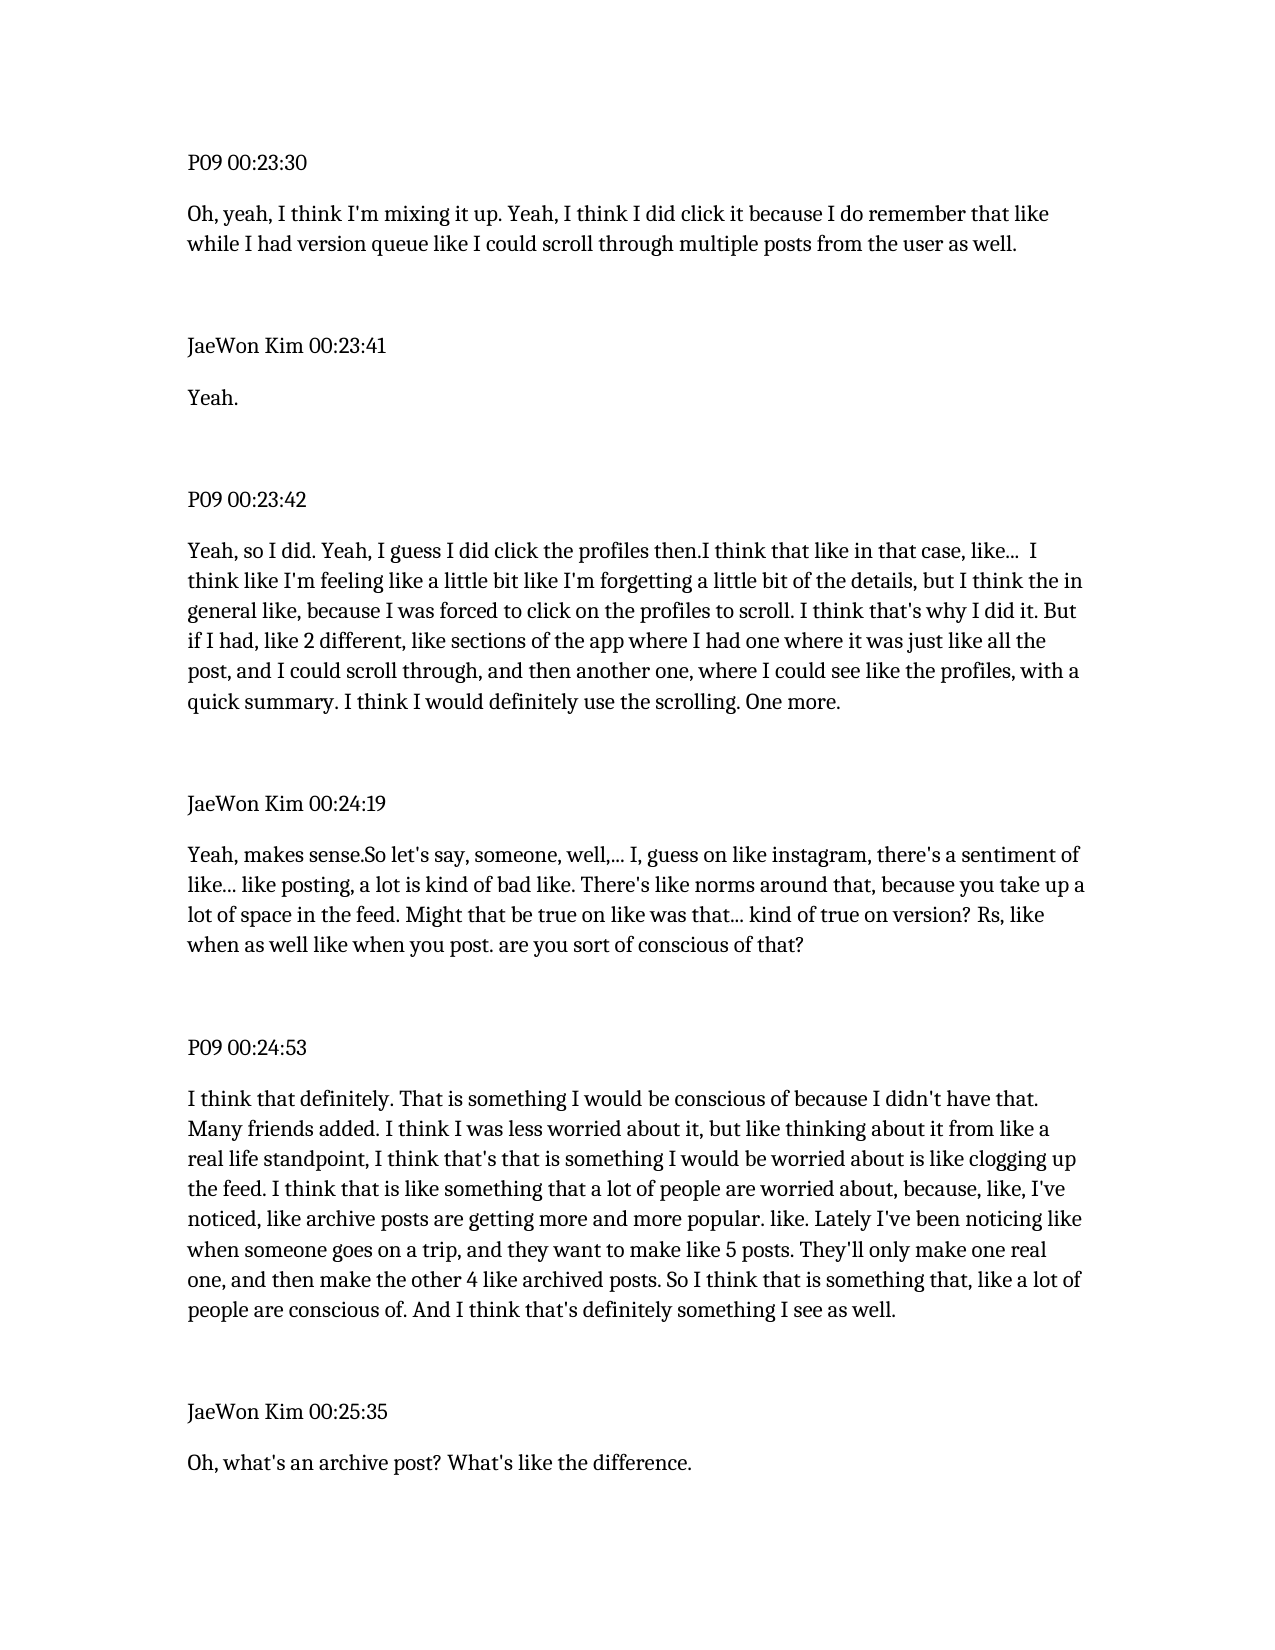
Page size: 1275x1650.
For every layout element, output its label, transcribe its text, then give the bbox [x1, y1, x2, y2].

text JaeWon Kim 00:25:35 [187, 1399, 1087, 1425]
text JaeWon Kim 00:23:41 [187, 333, 1087, 360]
text P09 00:23:42 [187, 486, 1087, 513]
text JaeWon Kim 00:24:19 [187, 791, 1087, 817]
text P09 00:23:30 [187, 150, 1087, 176]
text Yeah, so I did. Yeah, I guess I did click the profiles then.I think that like in that case, like... I think like I'm feeling like a little bit like I'm forgetting a little bit of the details, but I think the in general like, because I was forced to click on the profiles to scroll. I think that's why I did it. But if I had, like 2 different, like sections of the app where I had one where it was just like all the post, and I could scroll through, and then another one, where I could see like the profiles, with a quick summary. I think I would definitely use the scrolling. One more. [187, 537, 1087, 715]
text I think that definitely. That is something I would be conscious of because I didn't have that. Many friends added. I think I was less worried about it, but like thinking about it from like a real life standpoint, I think that's that is something I would be worried about is like clogging up the feed. I think that is like something that a lot of people are worried about, because, like, I've noticed, like archive posts are getting more and more popular. like. Lately I've been noticing like when someone goes on a trip, and they want to make like 5 posts. They'll only make one real one, and then make the other 4 like archived posts. So I think that is something that, like a lot of people are conscious of. And I think that's definitely something I see as well. [187, 1085, 1087, 1323]
text Oh, what's an archive post? What's like the difference. [187, 1450, 1087, 1476]
text Yeah. [187, 384, 1087, 411]
text P09 00:24:53 [187, 1034, 1087, 1061]
text Yeah, makes sense.So let's say, someone, well,... I, guess on like instagram, there's a sentiment of like... like posting, a lot is kind of bad like. There's like norms around that, because you take up a lot of space in the feed. Might that be true on like was that... kind of true on version? Rs, like when as well like when you post. are you sort of conscious of that? [187, 842, 1087, 959]
text Oh, yeah, I think I'm mixing it up. Yeah, I think I did click it because I do remember that like while I had version queue like I could scroll through multiple posts from the user as well. [187, 201, 1087, 258]
